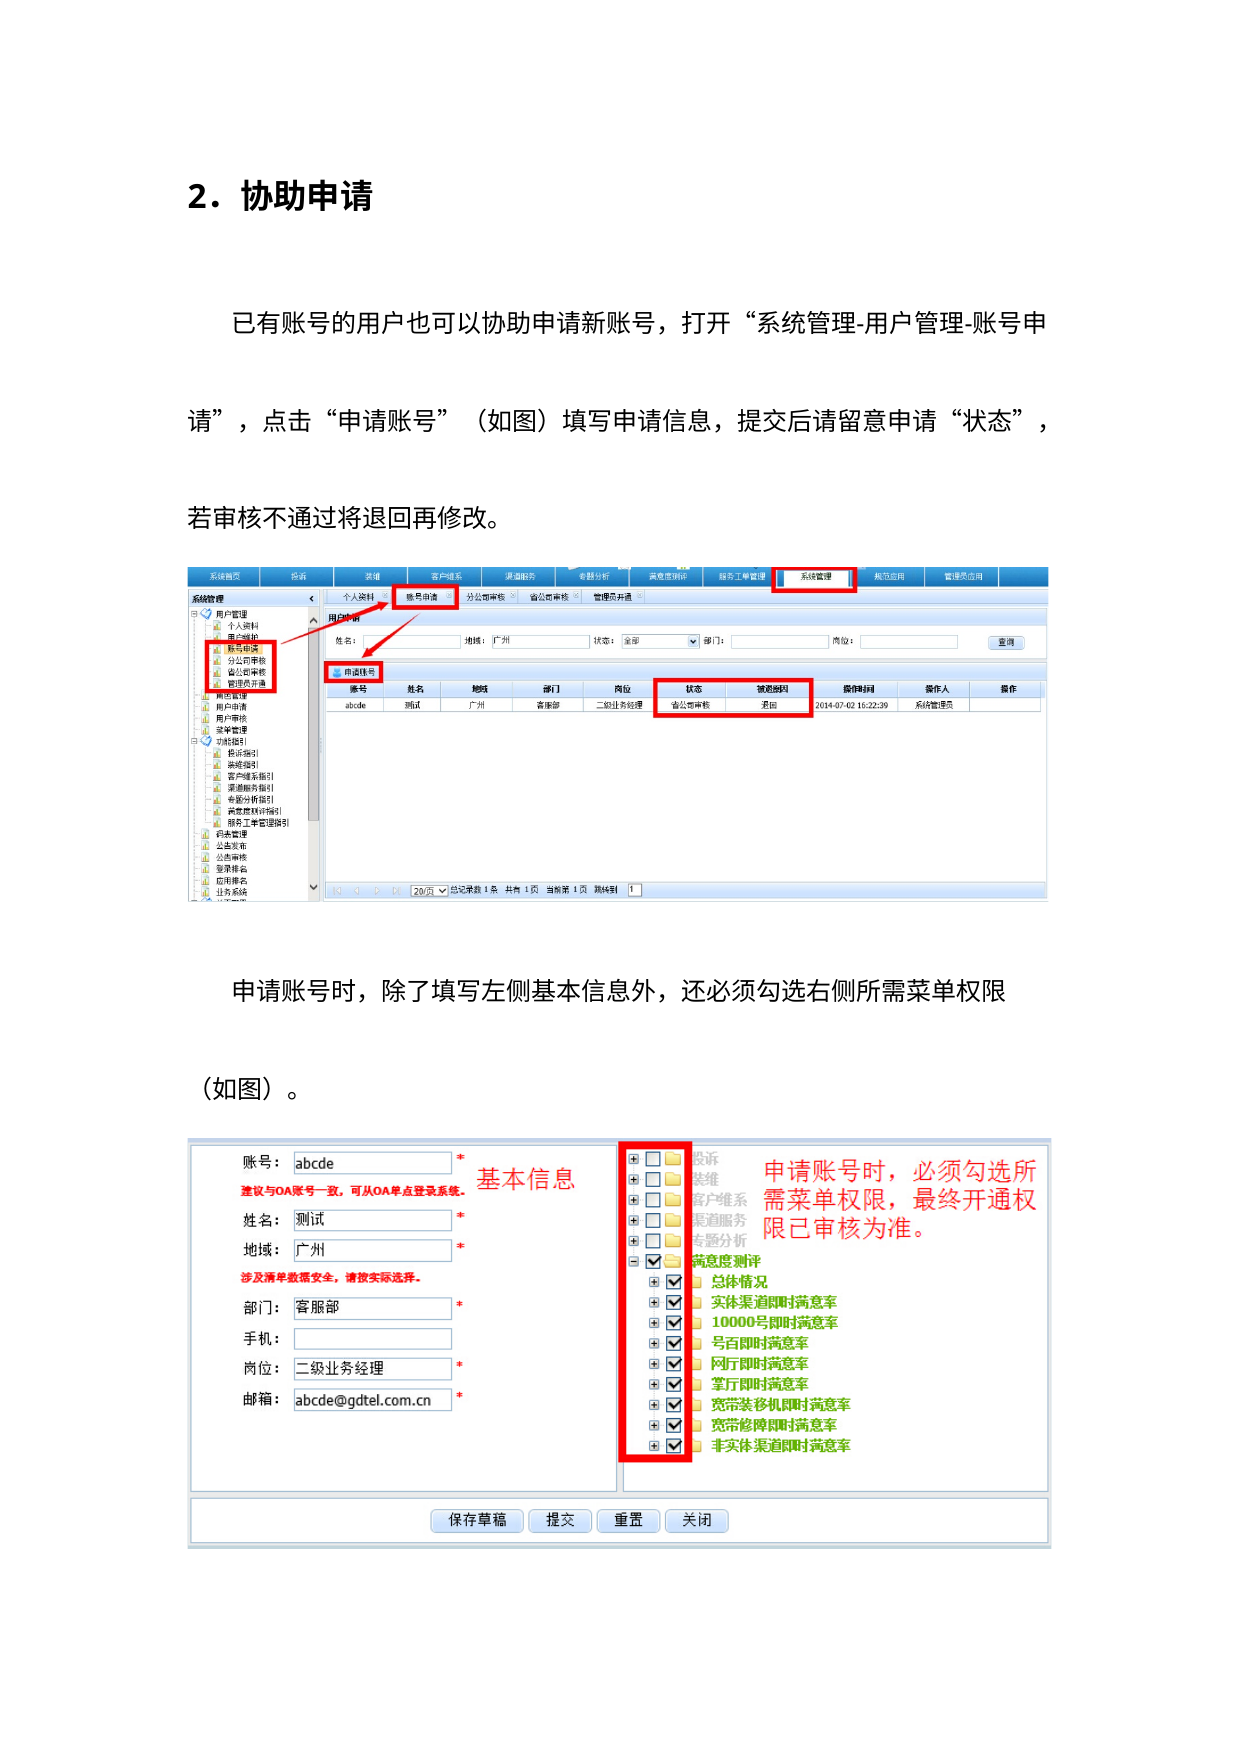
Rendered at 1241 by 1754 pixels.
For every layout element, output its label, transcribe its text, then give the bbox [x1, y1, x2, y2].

subtitle 2．协助申请 [187, 162, 1053, 227]
text 申请账号时，除了填写左侧基本信息外，还必须勾选右侧所需菜单权限（如图）。 [187, 957, 1053, 1120]
picture [187, 1138, 1052, 1549]
picture [187, 567, 1049, 902]
text 已有账号的用户也可以协助申请新账号，打开“系统管理-用户管理-账号申请”，点击“申请账号”（如图）填写申请信息，提交后请留意申请“状态”，若审核不通过将退回再修改。 [187, 289, 1053, 549]
